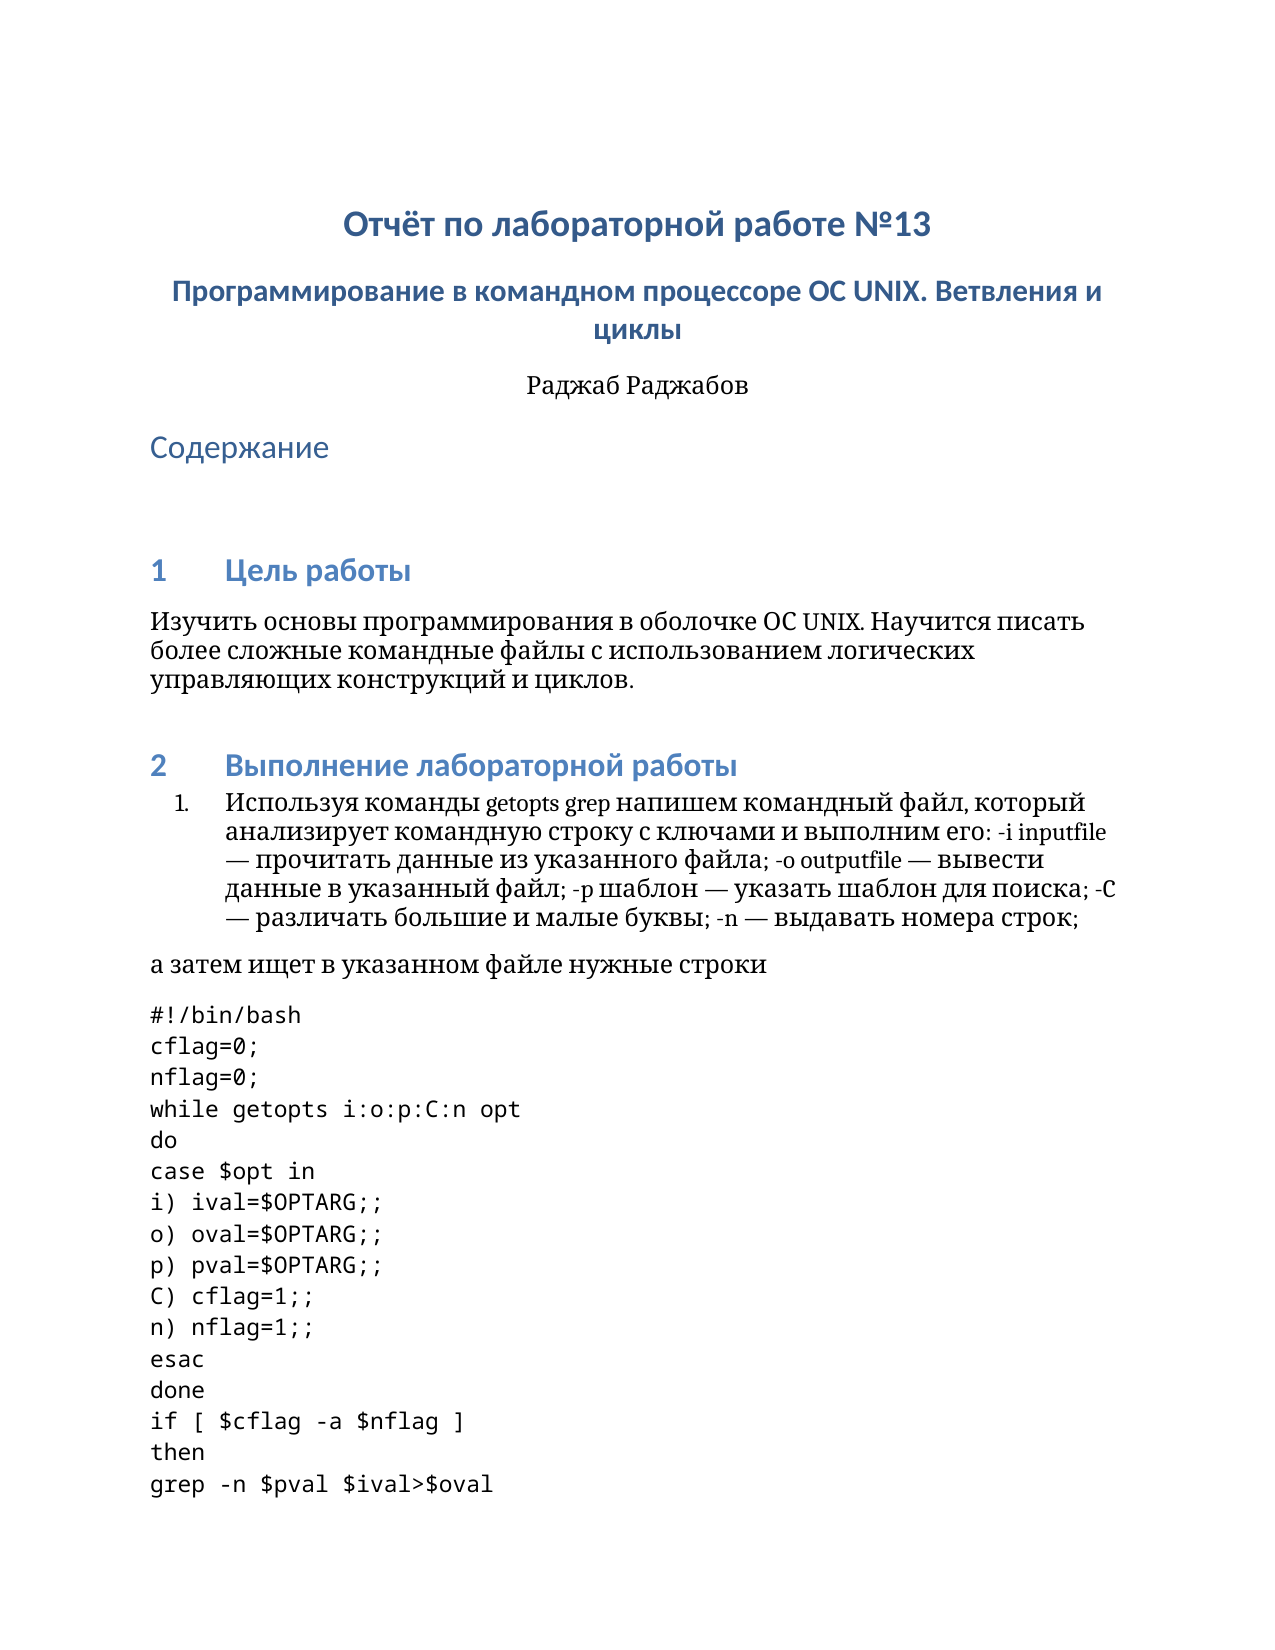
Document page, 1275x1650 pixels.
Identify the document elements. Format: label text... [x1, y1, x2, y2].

title Отчёт по лабораторной работе №13 [150, 200, 1125, 246]
list Используя команды getopts grep напишем командный файл, который анализирует командную строку с ключами и выполним его: -i inputfile — прочитать данные из указанного файла; -o outputfile — вывести данные в указанный файл; -p шаблон — указать шаблон для поиска; -C — различать большие и малые буквы; -n — выдавать номера строк; [175, 789, 1125, 932]
subtitle Программирование в командном процессоре ОС UNIX. Ветвления и циклы [150, 271, 1125, 347]
text а затем ищет в указанном файле нужные строки [150, 951, 1125, 980]
text Изучить основы программирования в оболочке ОС UNIX. Научится писать более сложные командные файлы с использованием логических управляющих конструкций и циклов. [150, 608, 1125, 694]
subtitle 1 Цель работы [150, 548, 1125, 589]
subtitle 2 Выполнение лабораторной работы [150, 744, 1125, 785]
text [150, 999, 1125, 1499]
text Раджаб Раджабов [150, 372, 1125, 401]
